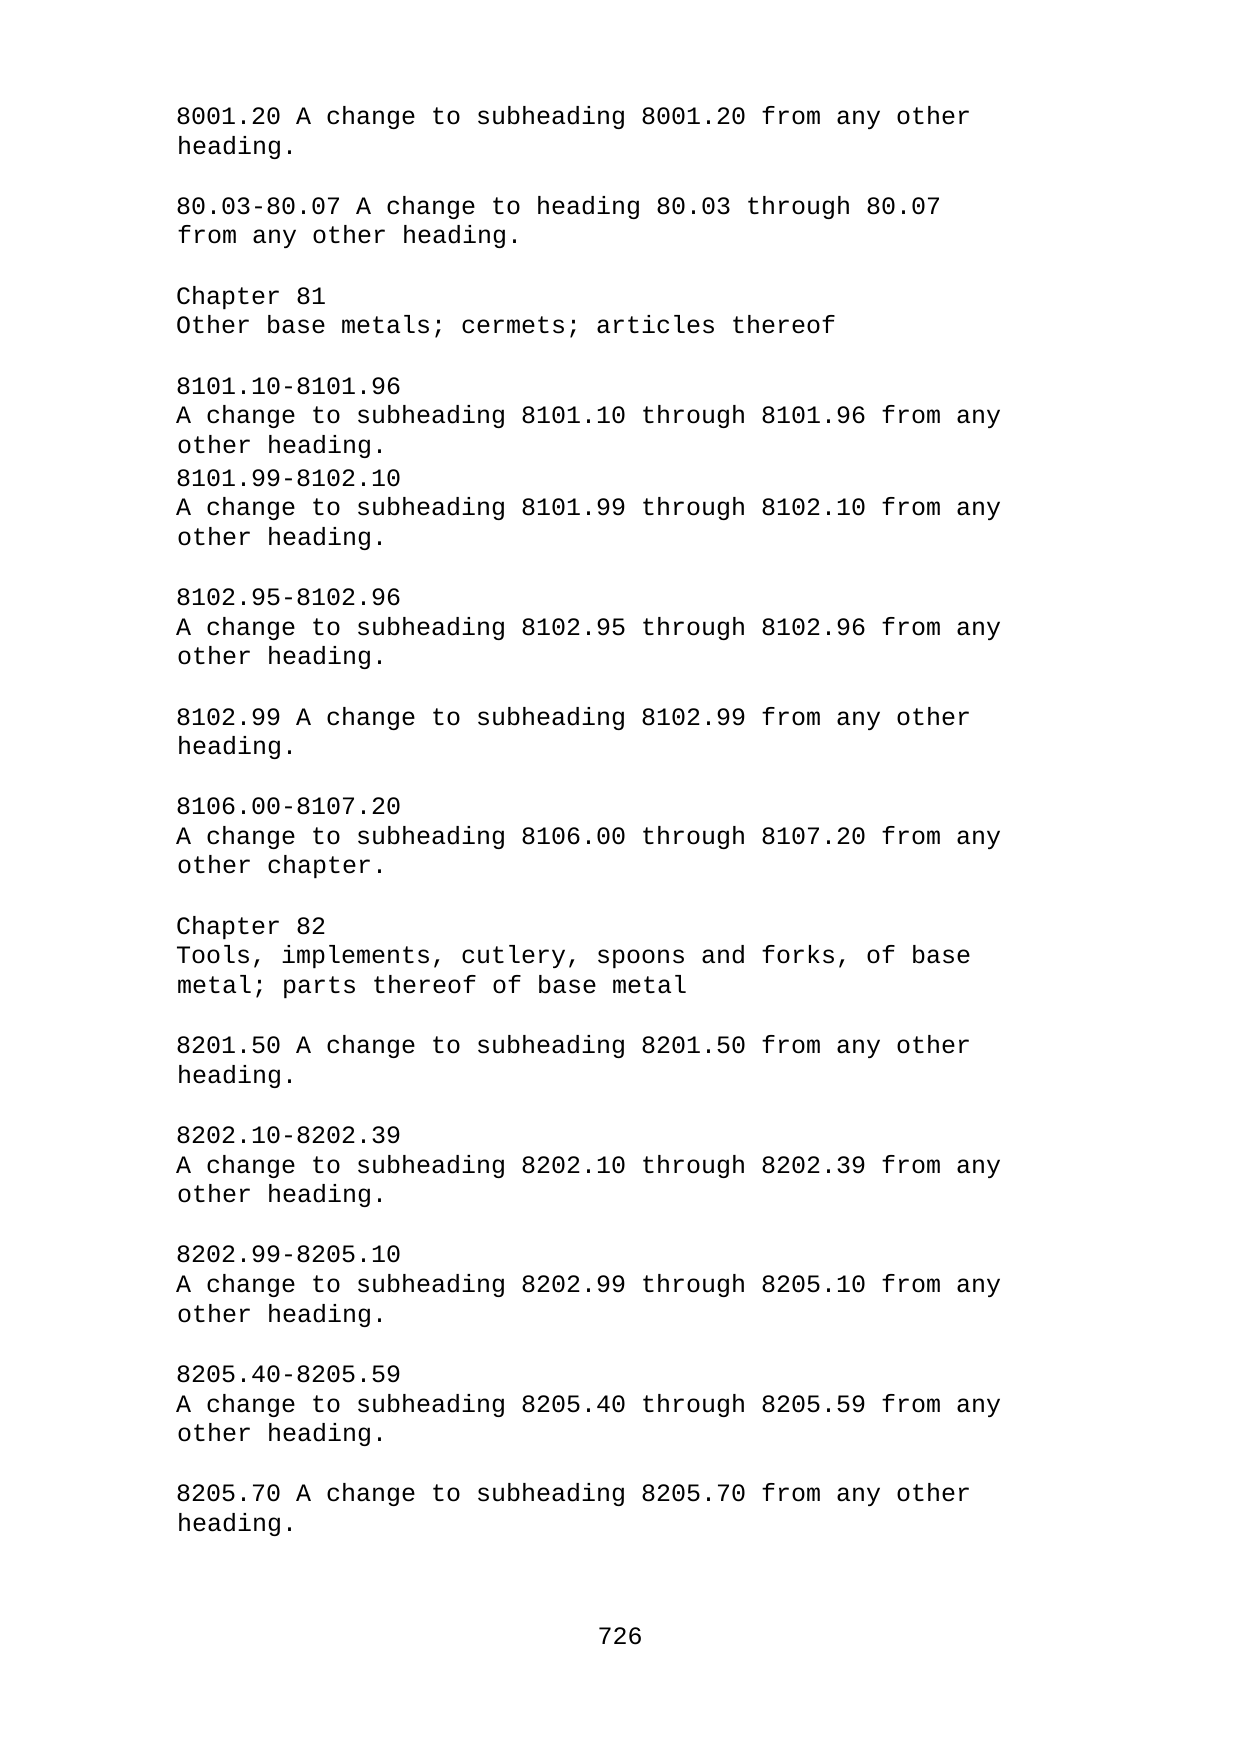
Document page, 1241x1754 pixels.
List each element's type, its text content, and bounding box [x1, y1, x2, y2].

text 8202.99-8205.10 [176, 1242, 1063, 1270]
text A change to subheading 8202.99 through 8205.10 from any other heading. [176, 1272, 1063, 1329]
text 8101.10-8101.96 [176, 373, 1063, 402]
text 8205.40-8205.59 [176, 1361, 1063, 1390]
text Chapter 81 [176, 283, 1063, 312]
text 8201.50 A change to subheading 8201.50 from any other heading. [176, 1033, 987, 1091]
text 8102.95-8102.96 [176, 585, 1063, 613]
text A change to subheading 8205.40 through 8205.59 from any other heading. [176, 1391, 1063, 1449]
text 8102.99 A change to subheading 8102.99 from any other heading. [176, 704, 987, 762]
text A change to subheading 8101.10 through 8101.96 from any other heading. [176, 403, 1063, 461]
text 8202.10-8202.39 [176, 1122, 1063, 1151]
text A change to subheading 8106.00 through 8107.20 from any other chapter. [176, 824, 1063, 881]
text A change to subheading 8202.10 through 8202.39 from any other heading. [176, 1152, 1063, 1210]
text 8205.70 A change to subheading 8205.70 from any other heading. [176, 1481, 987, 1539]
text 8106.00-8107.20 [176, 794, 1063, 822]
text 8101.99-8102.10 [176, 465, 1063, 493]
text 8001.20 A change to subheading 8001.20 from any other heading. [176, 104, 987, 162]
text 80.03-80.07 A change to heading 80.03 through 80.07 from any other heading. [176, 193, 987, 251]
text Other base metals; cermets; articles thereof [176, 313, 1063, 341]
text A change to subheading 8101.99 through 8102.10 from any other heading. [176, 495, 1063, 553]
text A change to subheading 8102.95 through 8102.96 from any other heading. [176, 614, 1063, 672]
text Tools, implements, cutlery, spoons and forks, of base metal; parts thereof of base metal [176, 943, 1063, 1001]
text Chapter 82 [176, 913, 1063, 942]
